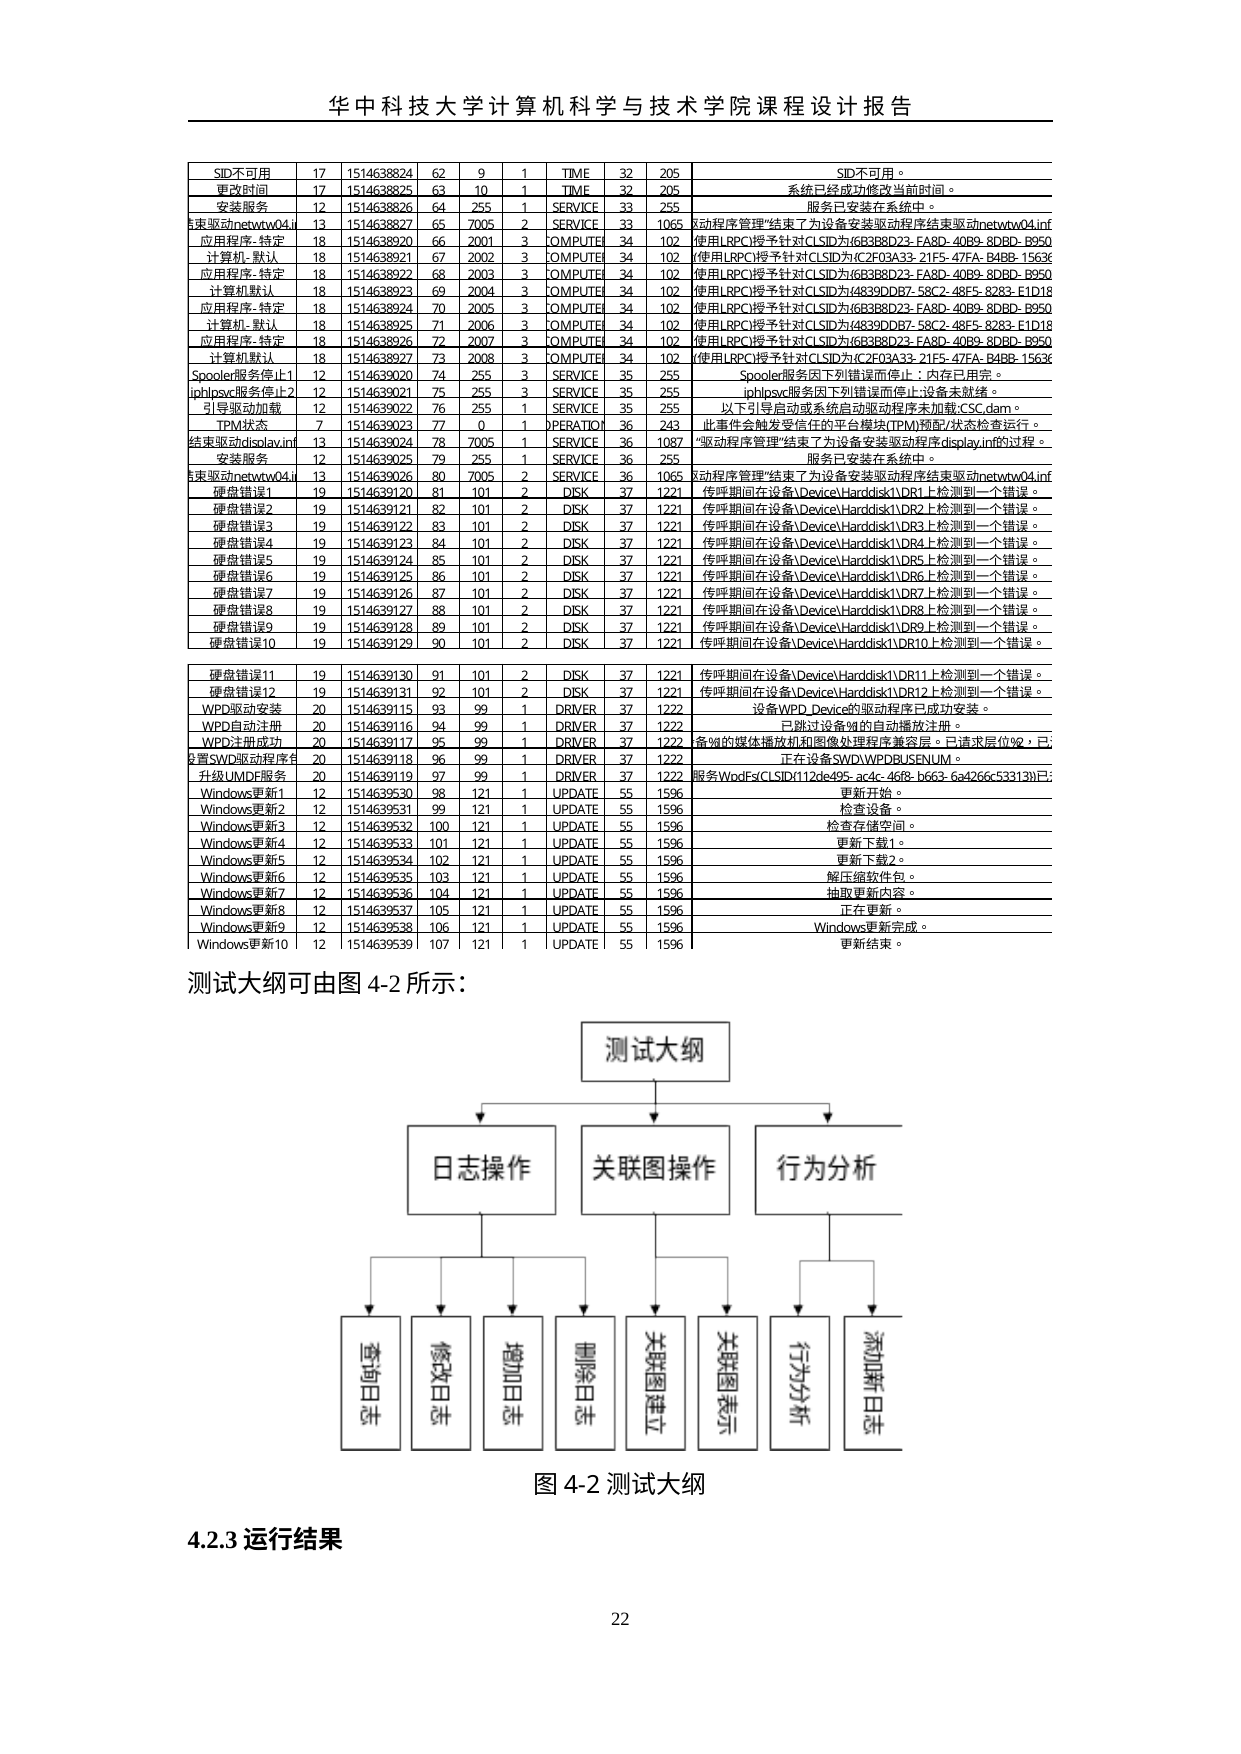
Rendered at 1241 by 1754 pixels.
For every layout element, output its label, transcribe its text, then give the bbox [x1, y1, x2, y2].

subtitle 4.2.3 运行结果 [187, 1519, 1053, 1556]
text 图4-2 测试大纲 [187, 1465, 1053, 1501]
text 测试大纲可由图4-2所示： [187, 964, 1053, 1000]
